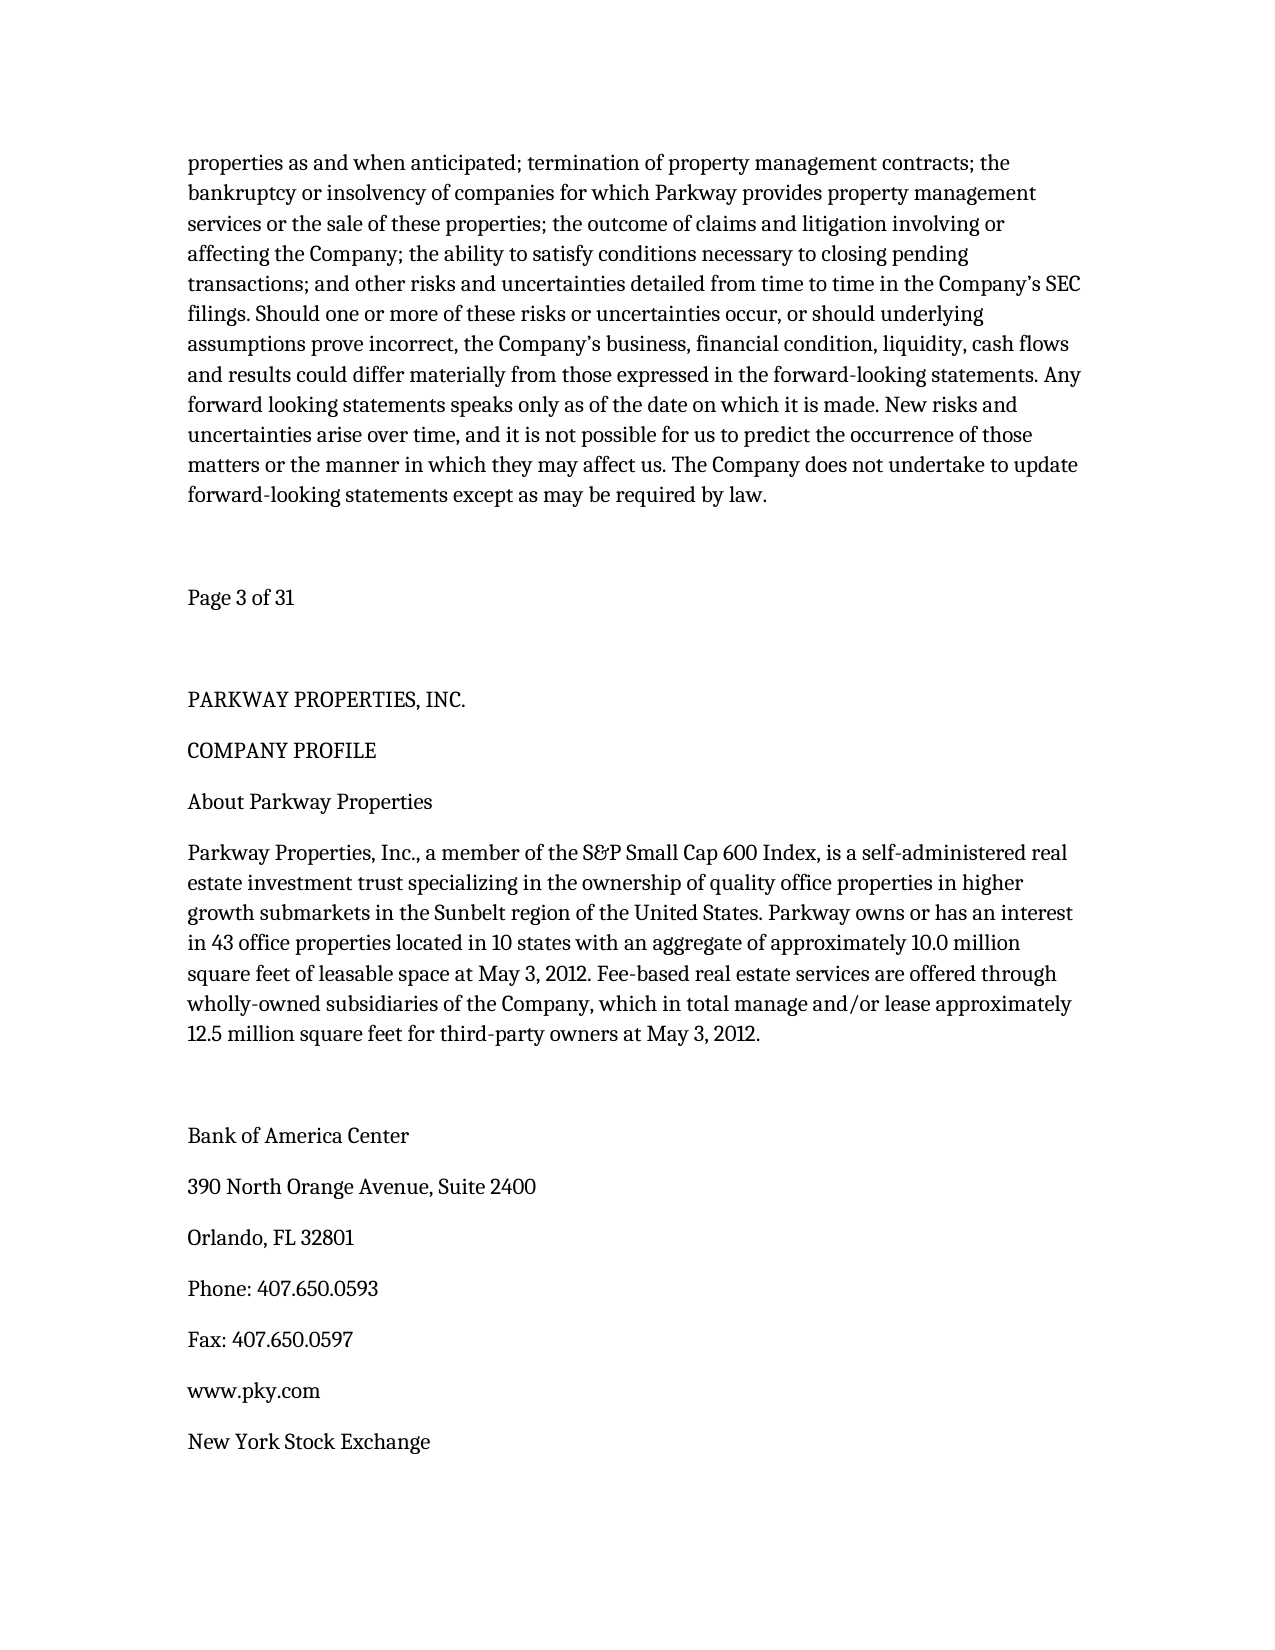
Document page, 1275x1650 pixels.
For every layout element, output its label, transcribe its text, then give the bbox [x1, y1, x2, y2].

text Bank of America Center [187, 1123, 1087, 1149]
text About Parkway Properties [187, 788, 1087, 815]
text PARKWAY PROPERTIES, INC. [187, 686, 1087, 713]
text New York Stock Exchange [187, 1429, 1087, 1456]
text Phone: 407.650.0593 [187, 1276, 1087, 1302]
text COMPANY PROFILE [187, 737, 1087, 764]
text Orlando, FL 32801 [187, 1225, 1087, 1251]
text Page 3 of 31 [187, 584, 1087, 611]
text Parkway Properties, Inc., a member of the S&P Small Cap 600 Index, is a self-administered real estate investment trust specializing in the ownership of quality office properties in higher growth submarkets in the Sunbelt region of the United States. Parkway owns or has an interest in 43 office properties located in 10 states with an aggregate of approximately 10.0 million square feet of leasable space at May 3, 2012. Fee-based real estate services are offered through wholly-owned subsidiaries of the Company, which in total manage and/or lease approximately 12.5 million square feet for third-party owners at May 3, 2012. [187, 839, 1087, 1047]
text www.pky.com [187, 1378, 1087, 1404]
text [187, 150, 1087, 509]
text 390 North Orange Avenue, Suite 2400 [187, 1174, 1087, 1200]
text Fax: 407.650.0597 [187, 1327, 1087, 1353]
